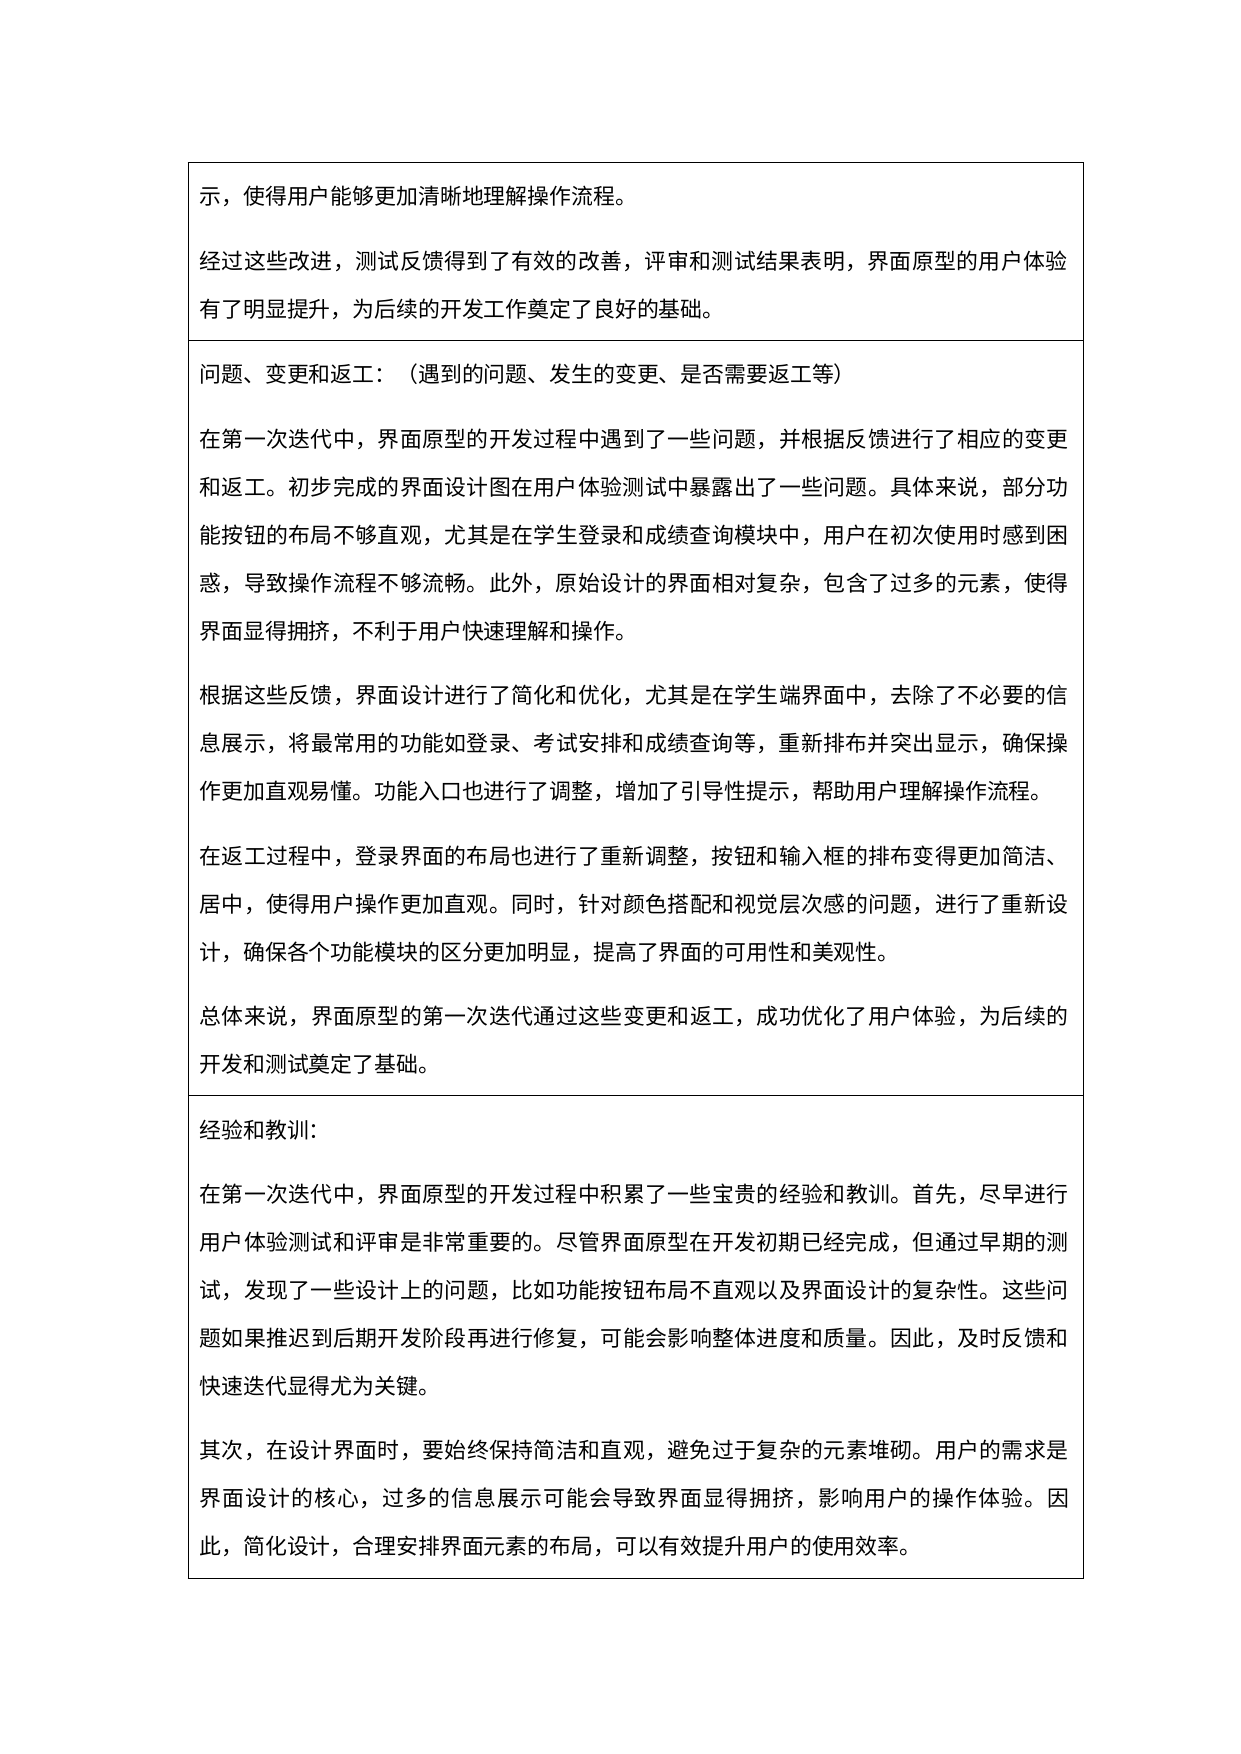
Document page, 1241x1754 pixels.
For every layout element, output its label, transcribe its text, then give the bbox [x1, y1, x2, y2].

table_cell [189, 163, 1083, 340]
table_cell 问题、变更和返工：（遇到的问题、发生的变更、是否需要返工等） 在第一次迭代中，界面原型的开发过程中遇到了一些问题，并根据反馈进行了相应的变更和返工。初步完成的界面设计图在用户体验测试中暴露出了一些问题。具体来说，部分功能按钮的布局不够直观，尤其是在学生登录和成绩查询模块中，用户在初次使用时感到困惑，导致操作流程不够流畅。此外，原始设计的界面相对复杂，包含了过多的元素，使得界面显得拥挤，不利于用户快速理解和操作。 根据这些反馈，界面设计进行了简化和优化，尤其是在学生端界面中，去除了不必要的信息展示，将最常用的功能如登录、考试安排和成绩查询等，重新排布并突出显示，确保操作更加直观易懂。功能入口也进行了调整，增加了引导性提示，帮助用户理解操作流程。 在返工过程中，登录界面的布局也进行了重新调整，按钮和输入框的排布变得更加简洁、居中，使得用户操作更加直观。同时，针对颜色搭配和视觉层次感的问题，进行了重新设计，确保各个功能模块的区分更加明显，提高了界面的可用性和美观性。 总体来说，界面原型的第一次迭代通过这些变更和返工，成功优化了用户体验，为后续的开发和测试奠定了基础。 [189, 341, 1083, 1095]
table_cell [189, 1096, 1083, 1578]
